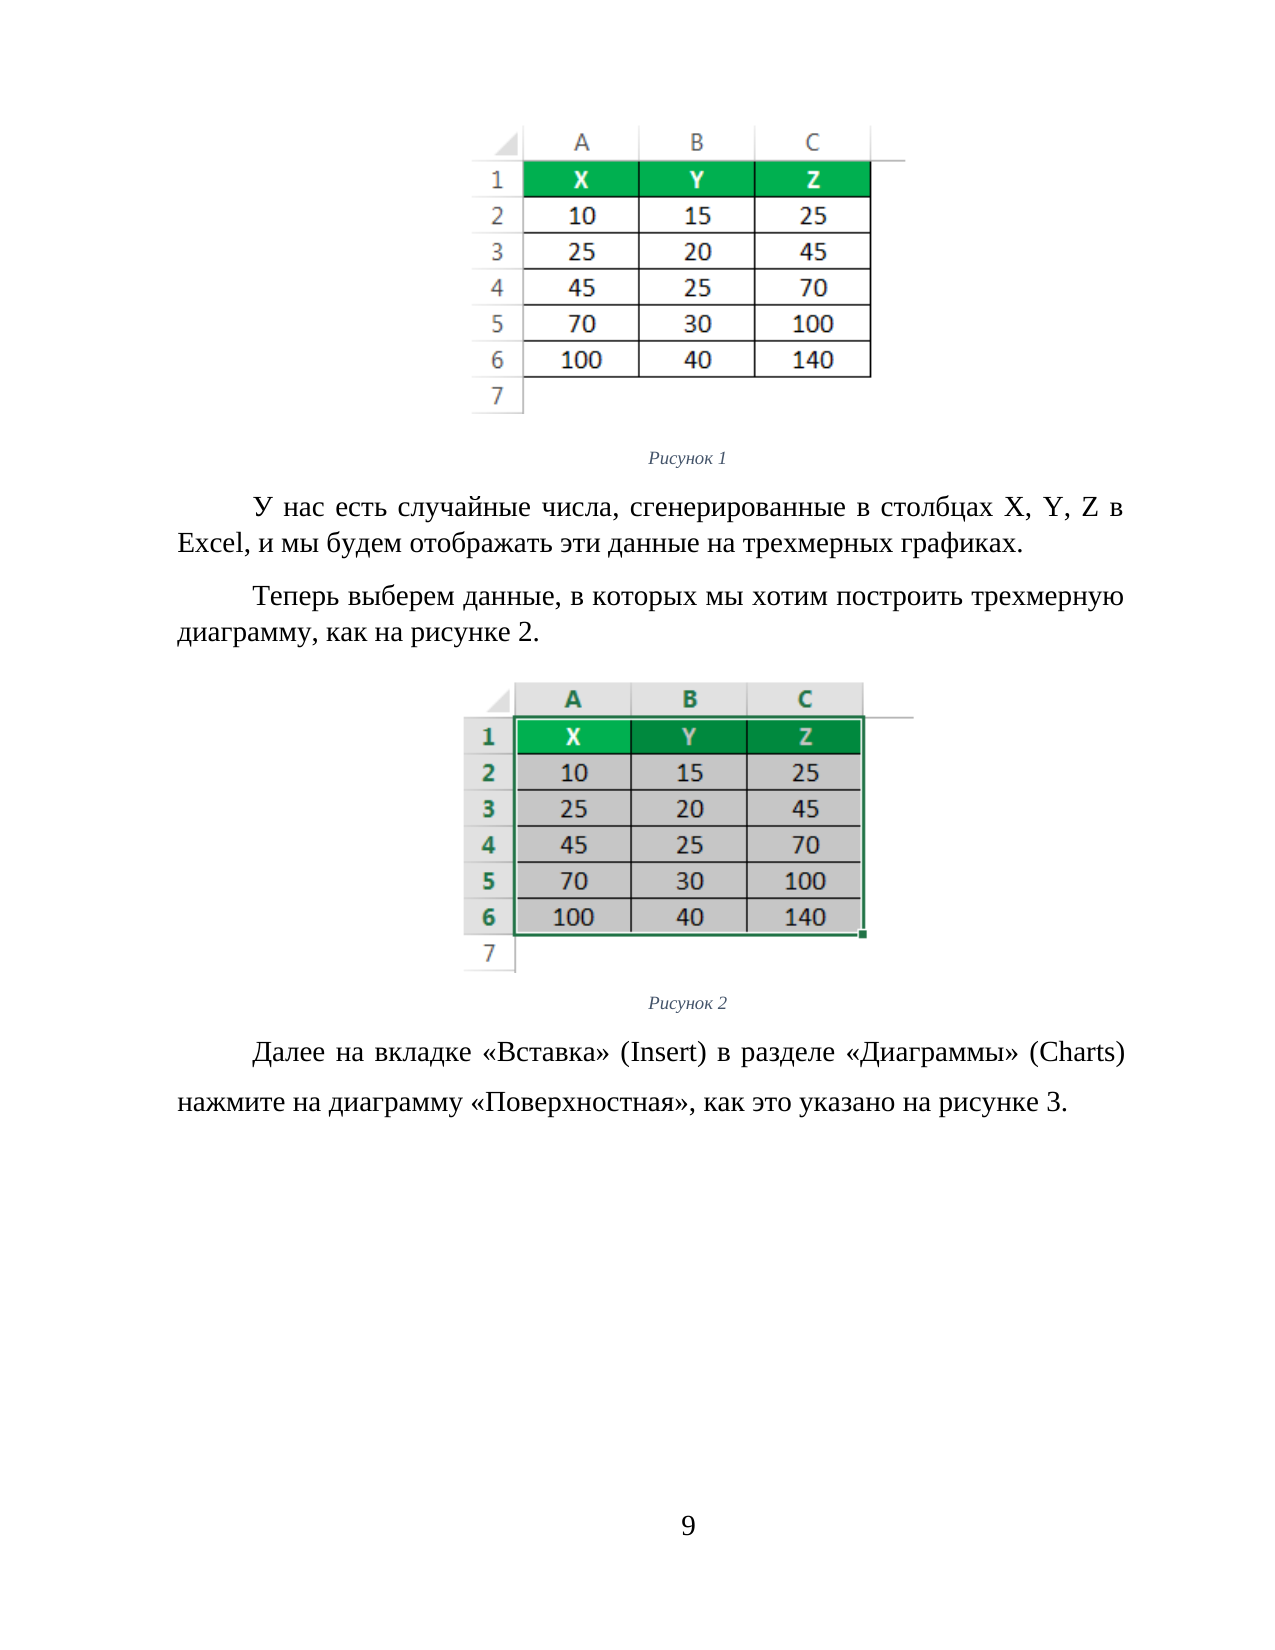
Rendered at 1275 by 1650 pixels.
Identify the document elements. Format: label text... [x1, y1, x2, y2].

text Рисунок 2 [177, 992, 1125, 1013]
text Рисунок 1 [177, 447, 1125, 468]
picture [463, 667, 914, 973]
picture [471, 118, 906, 414]
text У нас есть случайные числа, сгенерированные в столбцах X, Y, Z в Excel, и мы будем отображать эти данные на трехмерных графиках. [177, 489, 1125, 559]
text Далее на вкладке «Вставка» (Insert) в разделе «Диаграммы» (Charts) нажмите на диаграмму «Поверхностная», как это указано на рисунке 3. [177, 1034, 1125, 1118]
text Теперь выберем данные, в которых мы хотим построить трехмерную диаграмму, как на рисунке 2. [177, 578, 1125, 648]
